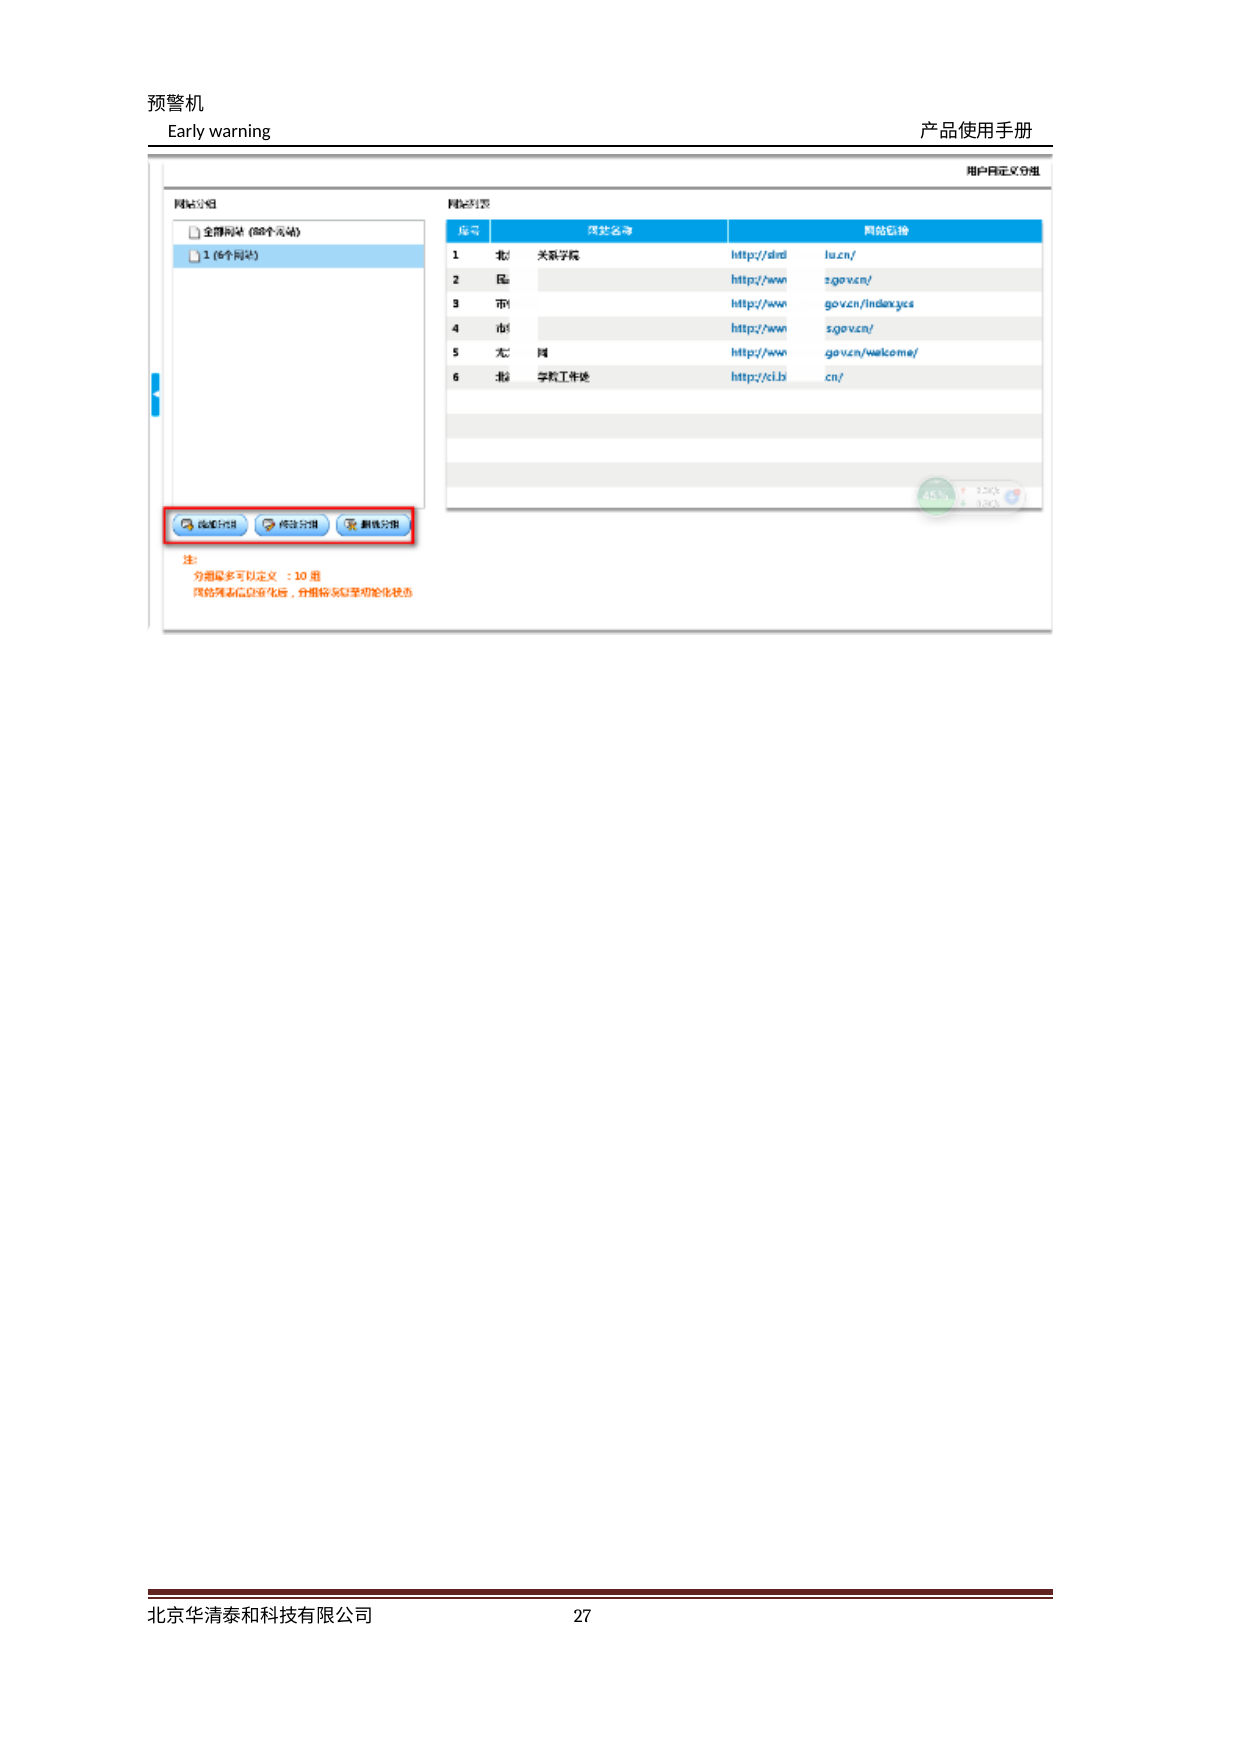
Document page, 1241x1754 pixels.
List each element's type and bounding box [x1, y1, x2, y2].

picture [147, 154, 1053, 635]
